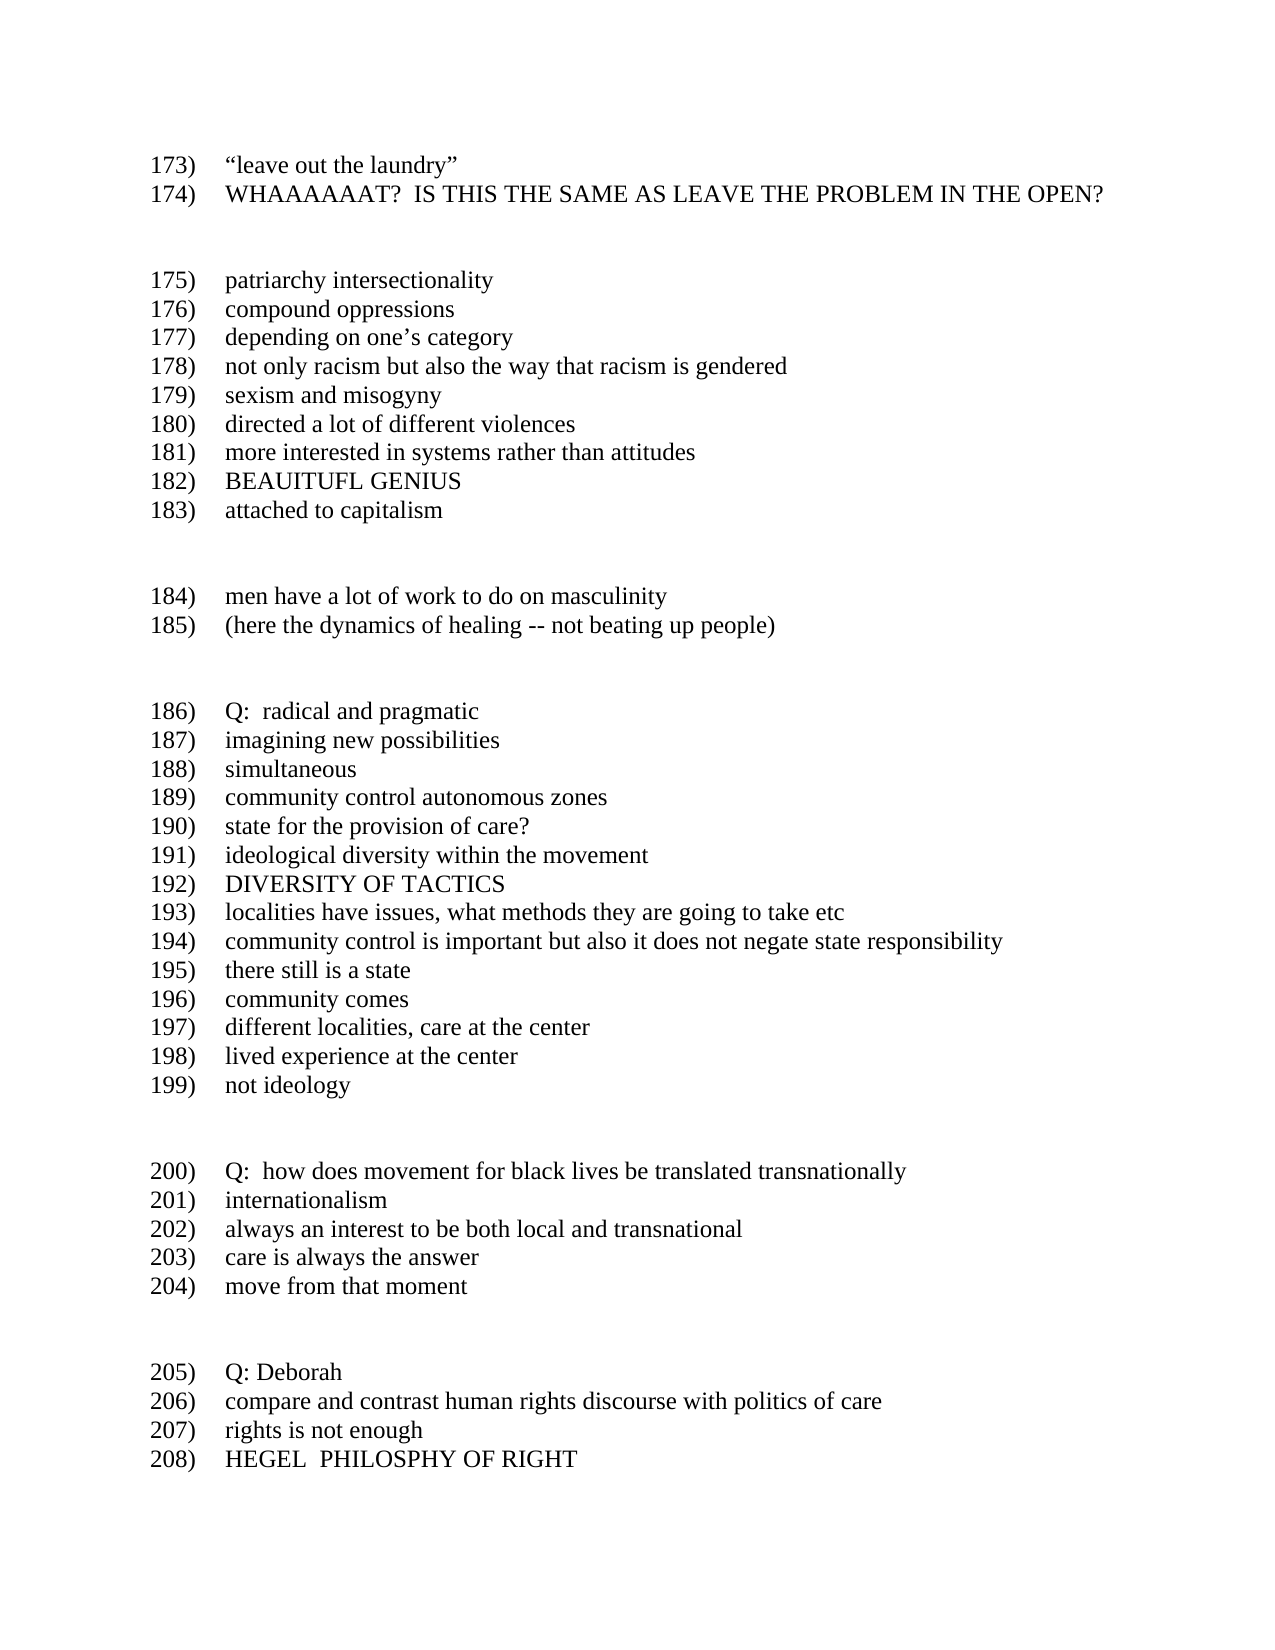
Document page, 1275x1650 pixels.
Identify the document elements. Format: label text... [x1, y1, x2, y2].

list DIVERSITY OF TACTICS [150, 869, 1125, 897]
list Q: how does movement for black lives be translated transnationally [150, 1156, 1125, 1185]
list community control autonomous zones [150, 782, 1125, 811]
list internationalism [150, 1185, 1125, 1214]
list localities have issues, what methods they are going to take etc [150, 897, 1125, 926]
list more interested in systems rather than attitudes [150, 437, 1125, 466]
list (here the dynamics of healing -- not beating up people) [150, 610, 1125, 639]
list simultaneous [150, 754, 1125, 782]
list compound oppressions [150, 294, 1125, 322]
list community comes [150, 984, 1125, 1012]
list men have a lot of work to do on masculinity [150, 581, 1125, 610]
list Q: Deborah [150, 1357, 1125, 1386]
list WHAAAAAAT? IS THIS THE SAME AS LEAVE THE PROBLEM IN THE OPEN? [150, 179, 1125, 207]
list compare and contrast human rights discourse with politics of care [150, 1386, 1125, 1415]
list lived experience at the center [150, 1041, 1125, 1070]
list directed a lot of different violences [150, 409, 1125, 437]
list care is always the answer [150, 1242, 1125, 1271]
list not ideology [150, 1070, 1125, 1099]
list move from that moment [150, 1271, 1125, 1300]
list “leave out the laundry” [150, 150, 1125, 179]
list imagining new possibilities [150, 725, 1125, 754]
list sexism and misogyny [150, 380, 1125, 409]
list depending on one’s category [150, 322, 1125, 351]
list Q: radical and pragmatic [150, 696, 1125, 725]
list not only racism but also the way that racism is gendered [150, 351, 1125, 380]
list ideological diversity within the movement [150, 840, 1125, 869]
list rights is not enough [150, 1415, 1125, 1444]
list there still is a state [150, 955, 1125, 984]
list community control is important but also it does not negate state responsibility [150, 926, 1125, 955]
list state for the provision of care? [150, 811, 1125, 840]
list HEGEL PHILOSPHY OF RIGHT [150, 1444, 1125, 1472]
list attached to capitalism [150, 495, 1125, 524]
list patriarchy intersectionality [150, 265, 1125, 294]
list different localities, care at the center [150, 1012, 1125, 1041]
list BEAUITUFL GENIUS [150, 466, 1125, 495]
list always an interest to be both local and transnational [150, 1214, 1125, 1242]
